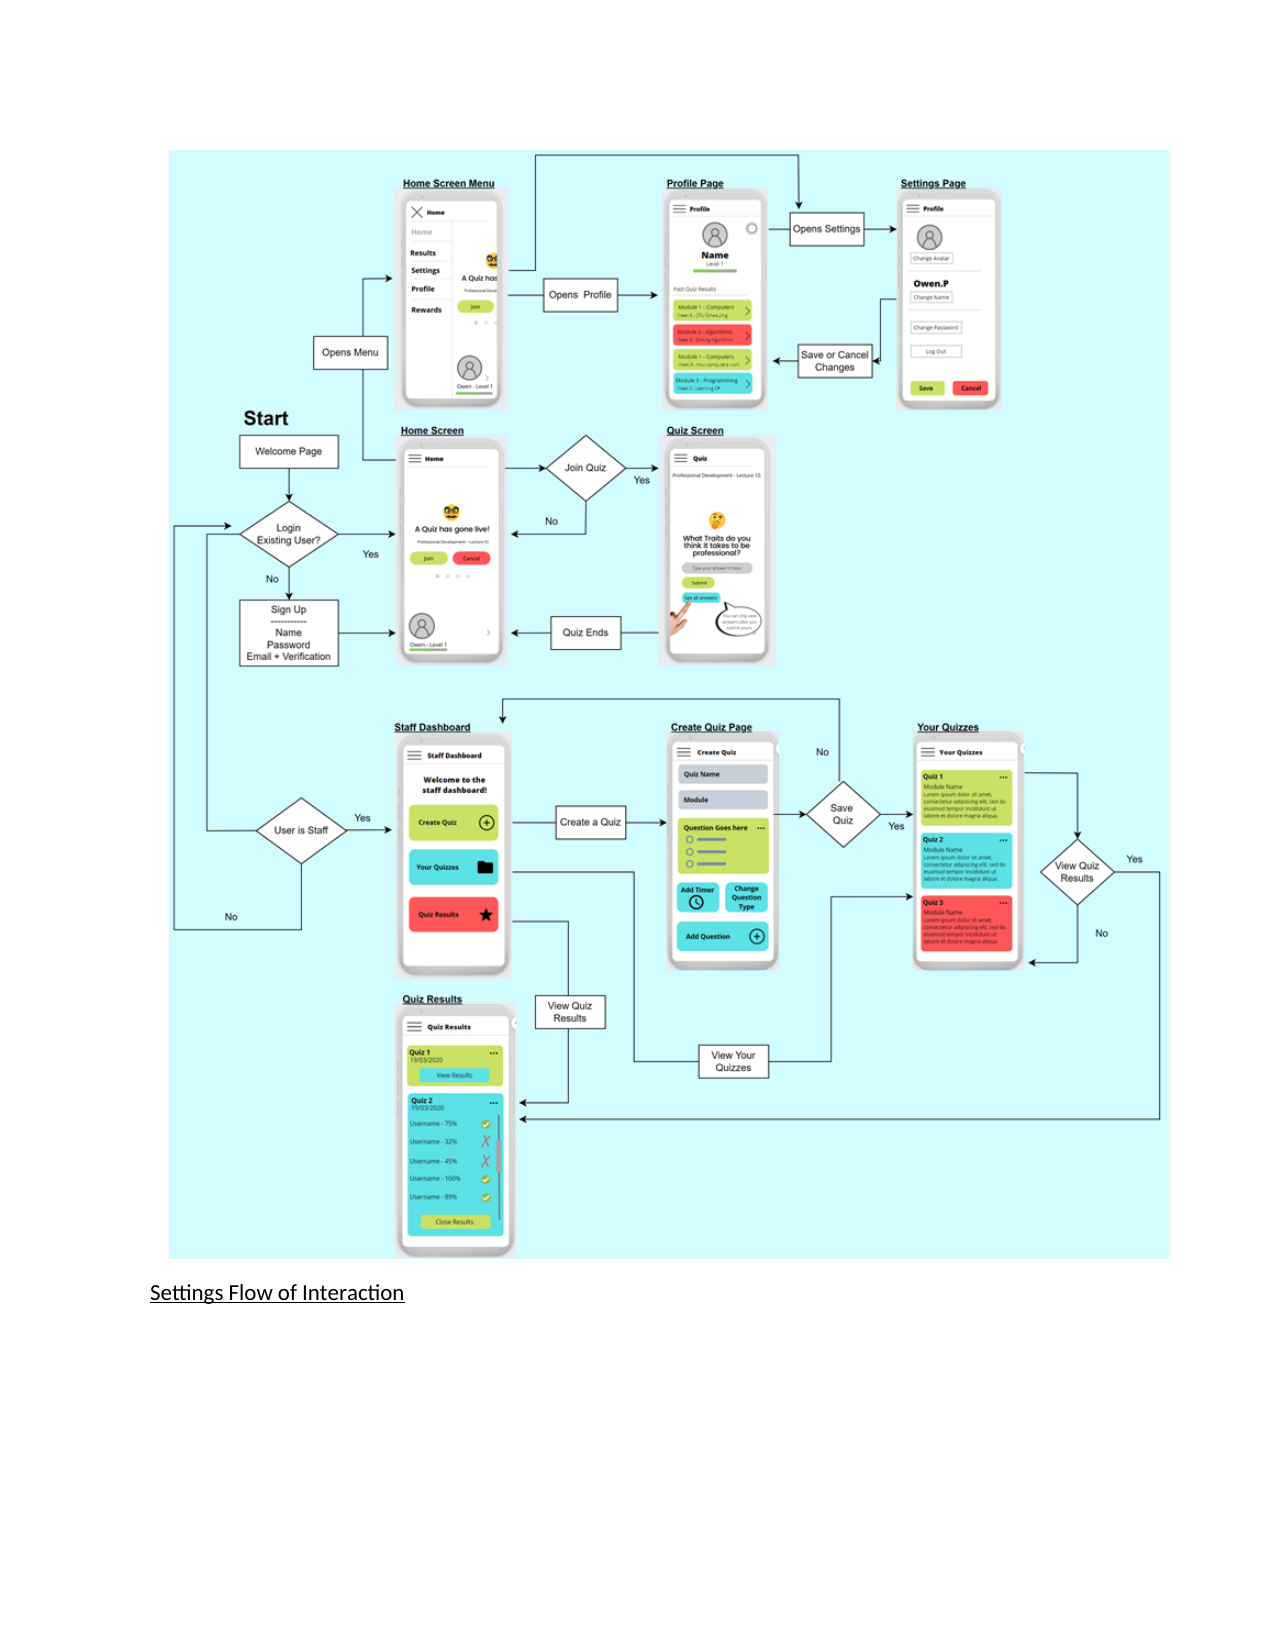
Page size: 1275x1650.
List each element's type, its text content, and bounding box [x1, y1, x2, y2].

text Settings Flow of Interaction [150, 1278, 1125, 1306]
